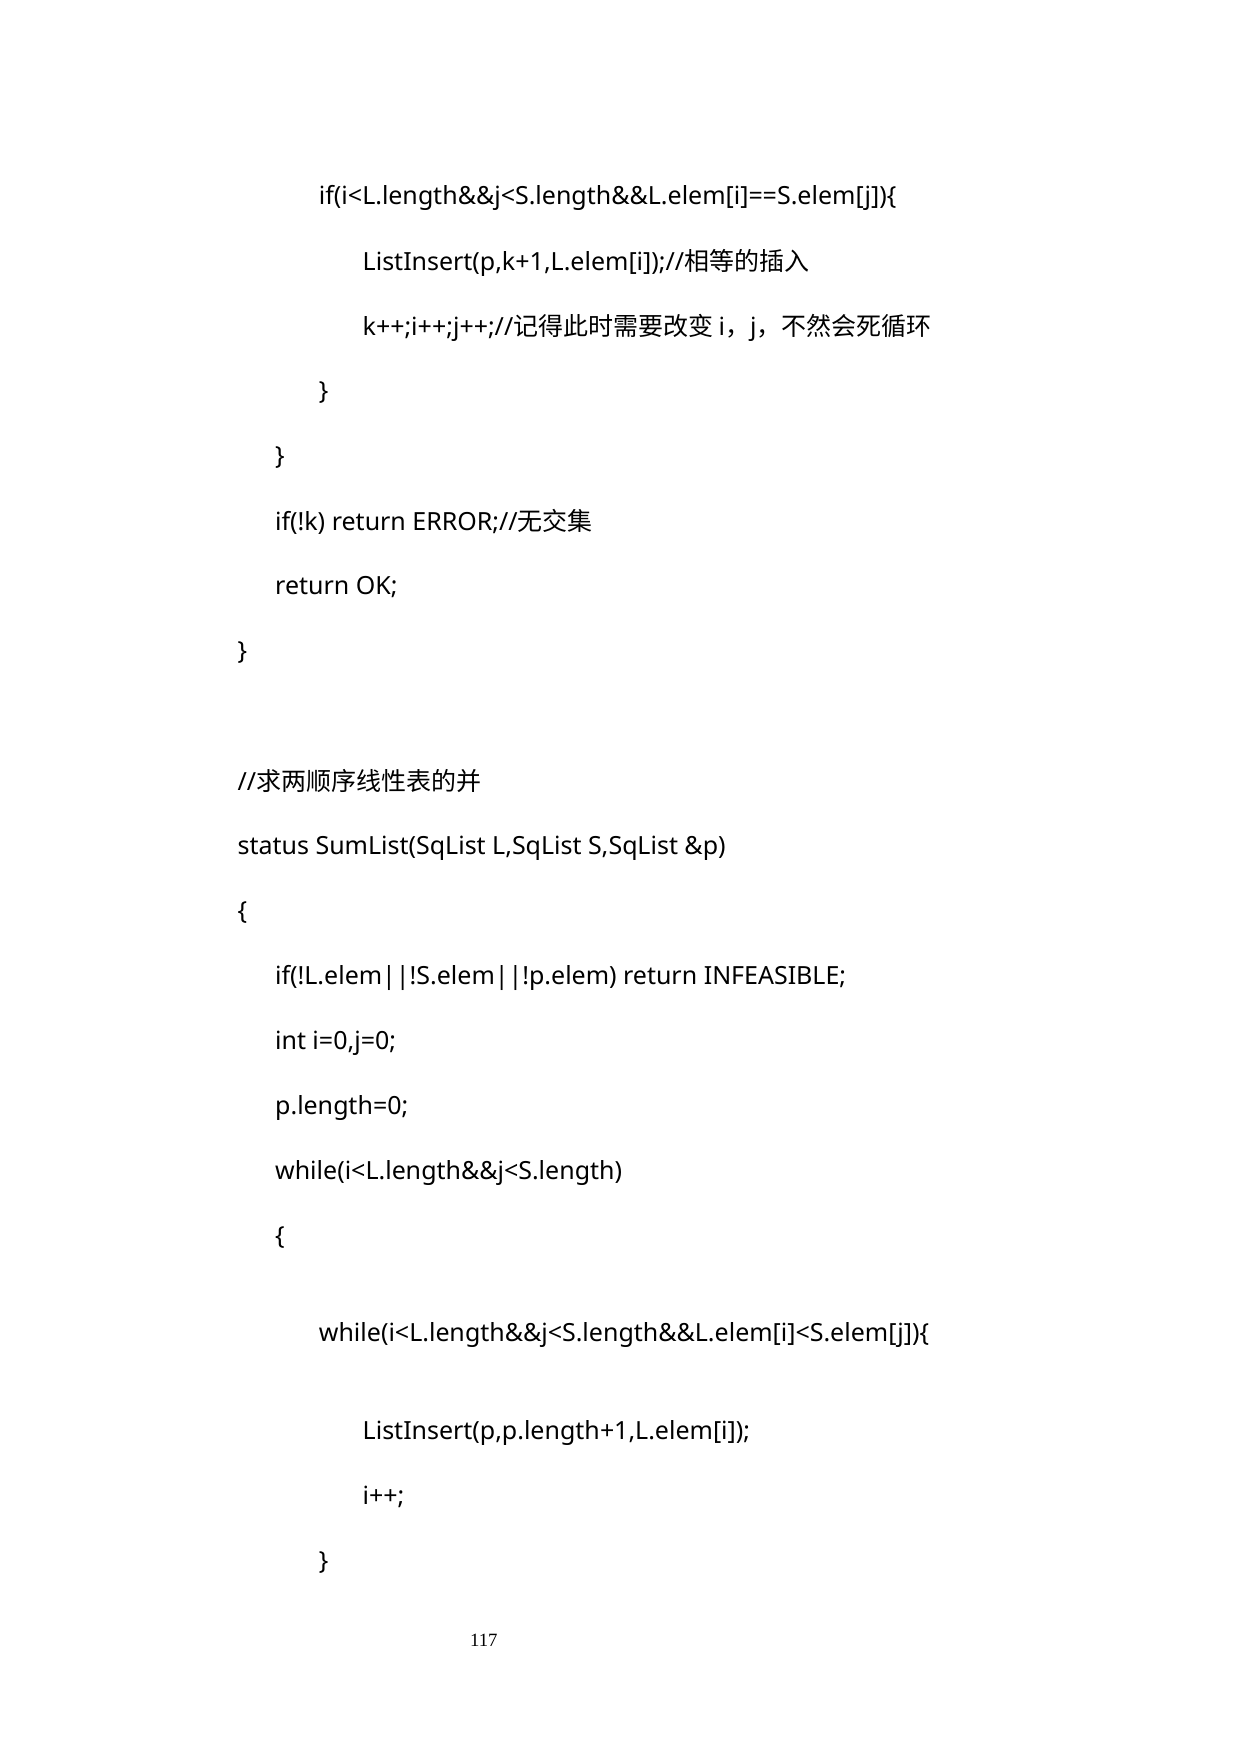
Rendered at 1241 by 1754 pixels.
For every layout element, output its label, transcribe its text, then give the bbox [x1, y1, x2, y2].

text if(!k) return ERROR;//无交集 [187, 487, 1053, 552]
text status SumList(SqList L,SqList S,SqList &p) [187, 812, 1053, 877]
text ListInsert(p,k+1,L.elem[i]);//相等的插入 [187, 227, 1053, 292]
text if(!L.elem||!S.elem||!p.elem) return INFEASIBLE; [187, 942, 1053, 1007]
text } [187, 422, 1053, 487]
text { [187, 877, 1053, 942]
text while(i<L.length&&j<S.length&&L.elem[i]<S.elem[j]){ [187, 1299, 1053, 1364]
text while(i<L.length&&j<S.length) [187, 1137, 1053, 1202]
text return OK; [187, 552, 1053, 617]
text { [187, 1202, 1053, 1267]
text } [187, 617, 1053, 682]
text p.length=0; [187, 1072, 1053, 1137]
text i++; [187, 1462, 1053, 1527]
text } [187, 1527, 1053, 1592]
text } [187, 357, 1053, 422]
text //求两顺序线性表的并 [187, 747, 1053, 812]
text int i=0,j=0; [187, 1007, 1053, 1072]
text if(i<L.length&&j<S.length&&L.elem[i]==S.elem[j]){ [187, 162, 1053, 227]
text ListInsert(p,p.length+1,L.elem[i]); [187, 1397, 1053, 1462]
text k++;i++;j++;//记得此时需要改变i，j，不然会死循环 [187, 292, 1053, 357]
